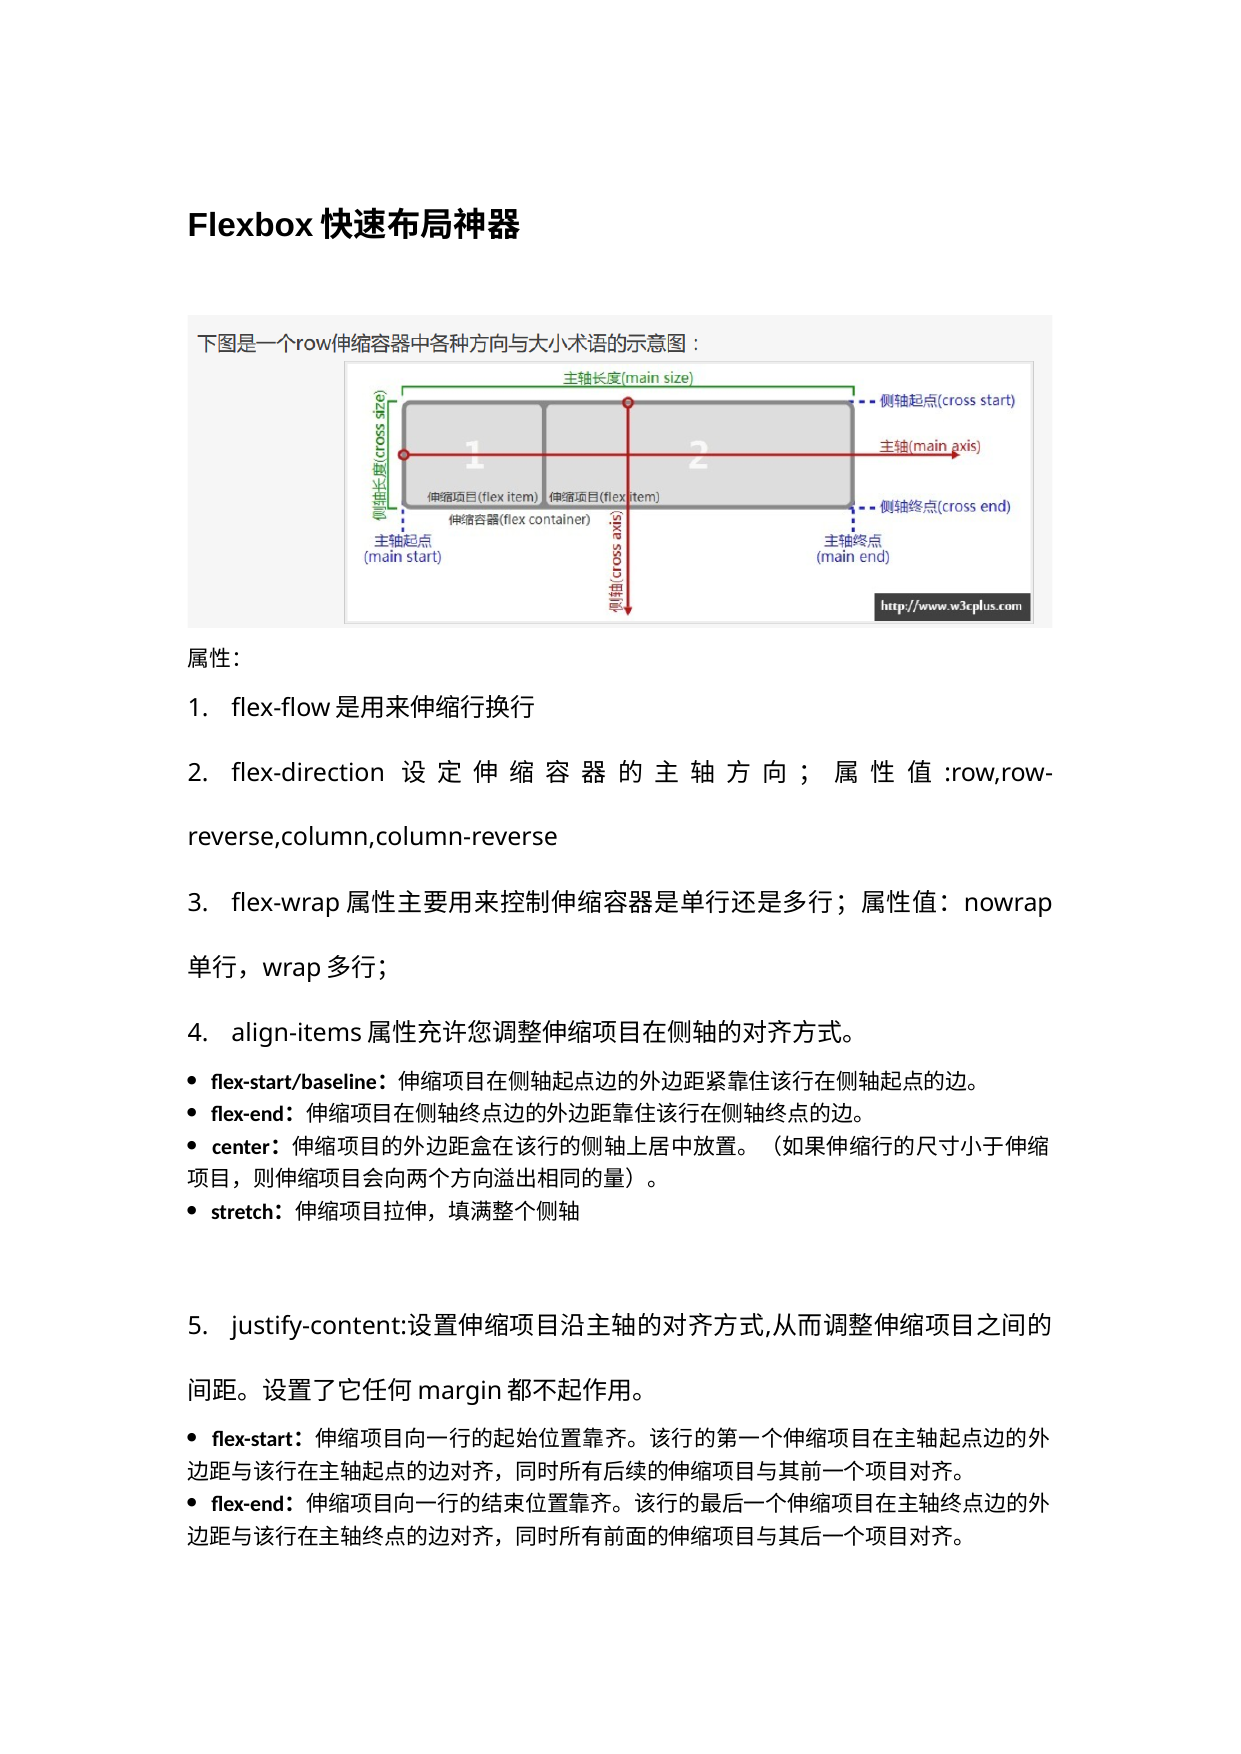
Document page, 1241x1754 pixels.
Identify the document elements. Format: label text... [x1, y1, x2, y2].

list flex-direction设定伸缩容器的主轴方向；属性值:row,row-reverse,column,column-reverse [187, 738, 1053, 868]
list flex-wrap属性主要用来控制伸缩容器是单行还是多行；属性值：nowrap单行，wrap多行； [187, 868, 1053, 998]
text 属性： [187, 641, 1053, 673]
text · flex-end：伸缩项目在侧轴终点边的外边距靠住该行在侧轴终点的边。 [187, 1096, 1053, 1128]
text · center：伸缩项目的外边距盒在该行的侧轴上居中放置。（如果伸缩行的尺寸小于伸缩项目，则伸缩项目会向两个方向溢出相同的量）。 [187, 1128, 1053, 1193]
list align-items属性充许您调整伸缩项目在侧轴的对齐方式。 [187, 998, 1053, 1063]
picture [187, 315, 1053, 628]
text · flex-end：伸缩项目向一行的结束位置靠齐。该行的最后一个伸缩项目在主轴终点边的外边距与该行在主轴终点的边对齐，同时所有前面的伸缩项目与其后一个项目对齐。 [187, 1486, 1053, 1551]
list justify-content:设置伸缩项目沿主轴的对齐方式,从而调整伸缩项目之间的间距。设置了它任何margin都不起作用。 [187, 1291, 1053, 1421]
text · stretch：伸缩项目拉伸，填满整个侧轴 [187, 1193, 1053, 1226]
text · flex-start：伸缩项目向一行的起始位置靠齐。该行的第一个伸缩项目在主轴起点边的外边距与该行在主轴起点的边对齐，同时所有后续的伸缩项目与其前一个项目对齐。 [187, 1421, 1053, 1486]
text · flex-start/baseline：伸缩项目在侧轴起点边的外边距紧靠住该行在侧轴起点的边。 [187, 1063, 1053, 1096]
list flex-flow是用来伸缩行换行 [187, 673, 1053, 738]
subtitle Flexbox快速布局神器 [187, 189, 1053, 254]
